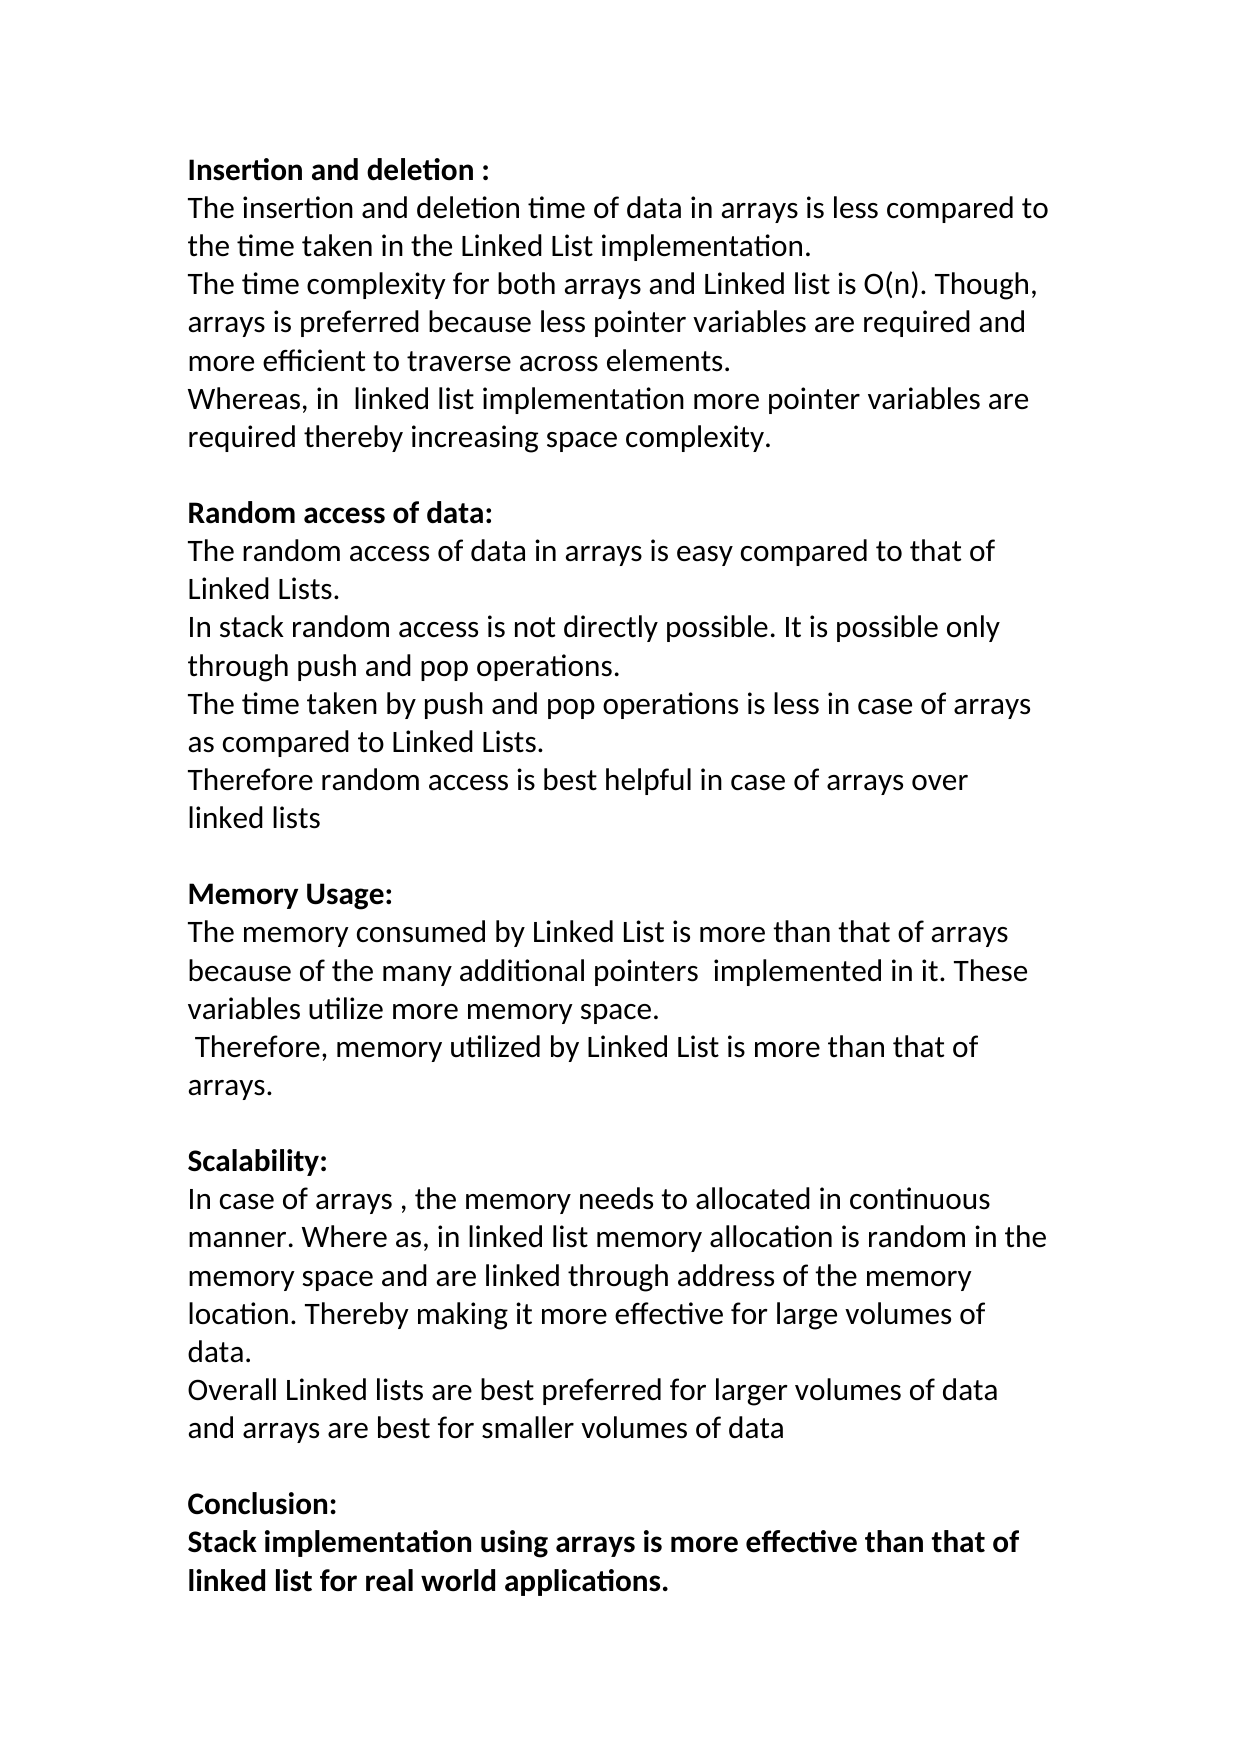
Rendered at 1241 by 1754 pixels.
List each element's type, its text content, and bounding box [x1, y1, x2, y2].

text The insertion and deletion time of data in arrays is less compared to the time taken in the Linked List implementation. [187, 188, 1053, 264]
text Insertion and deletion : [187, 150, 1053, 188]
text Memory Usage: [187, 874, 1053, 912]
text Whereas, in linked list implementation more pointer variables are required thereby increasing space complexity. [187, 379, 1053, 455]
text Random access of data: [187, 493, 1053, 531]
text The memory consumed by Linked List is more than that of arrays because of the many additional pointers implemented in it. These variables utilize more memory space. [187, 912, 1053, 1027]
text Conclusion: [187, 1484, 1053, 1522]
text In stack random access is not directly possible. It is possible only through push and pop operations. [187, 607, 1053, 684]
text The random access of data in arrays is easy compared to that of Linked Lists. [187, 531, 1053, 607]
text The time taken by push and pop operations is less in case of arrays as compared to Linked Lists. [187, 684, 1053, 760]
text Stack implementation using arrays is more effective than that of linked list for real world applications. [187, 1522, 1053, 1599]
text Therefore random access is best helpful in case of arrays over linked lists [187, 760, 1053, 836]
text Therefore, memory utilized by Linked List is more than that of arrays. [187, 1027, 1053, 1103]
text The time complexity for both arrays and Linked list is O(n). Though, arrays is preferred because less pointer variables are required and more efficient to traverse across elements. [187, 264, 1053, 379]
text Scalability: [187, 1141, 1053, 1179]
text Overall Linked lists are best preferred for larger volumes of data and arrays are best for smaller volumes of data [187, 1370, 1053, 1446]
text In case of arrays , the memory needs to allocated in continuous manner. Where as, in linked list memory allocation is random in the memory space and are linked through address of the memory location. Thereby making it more effective for large volumes of data. [187, 1179, 1053, 1370]
